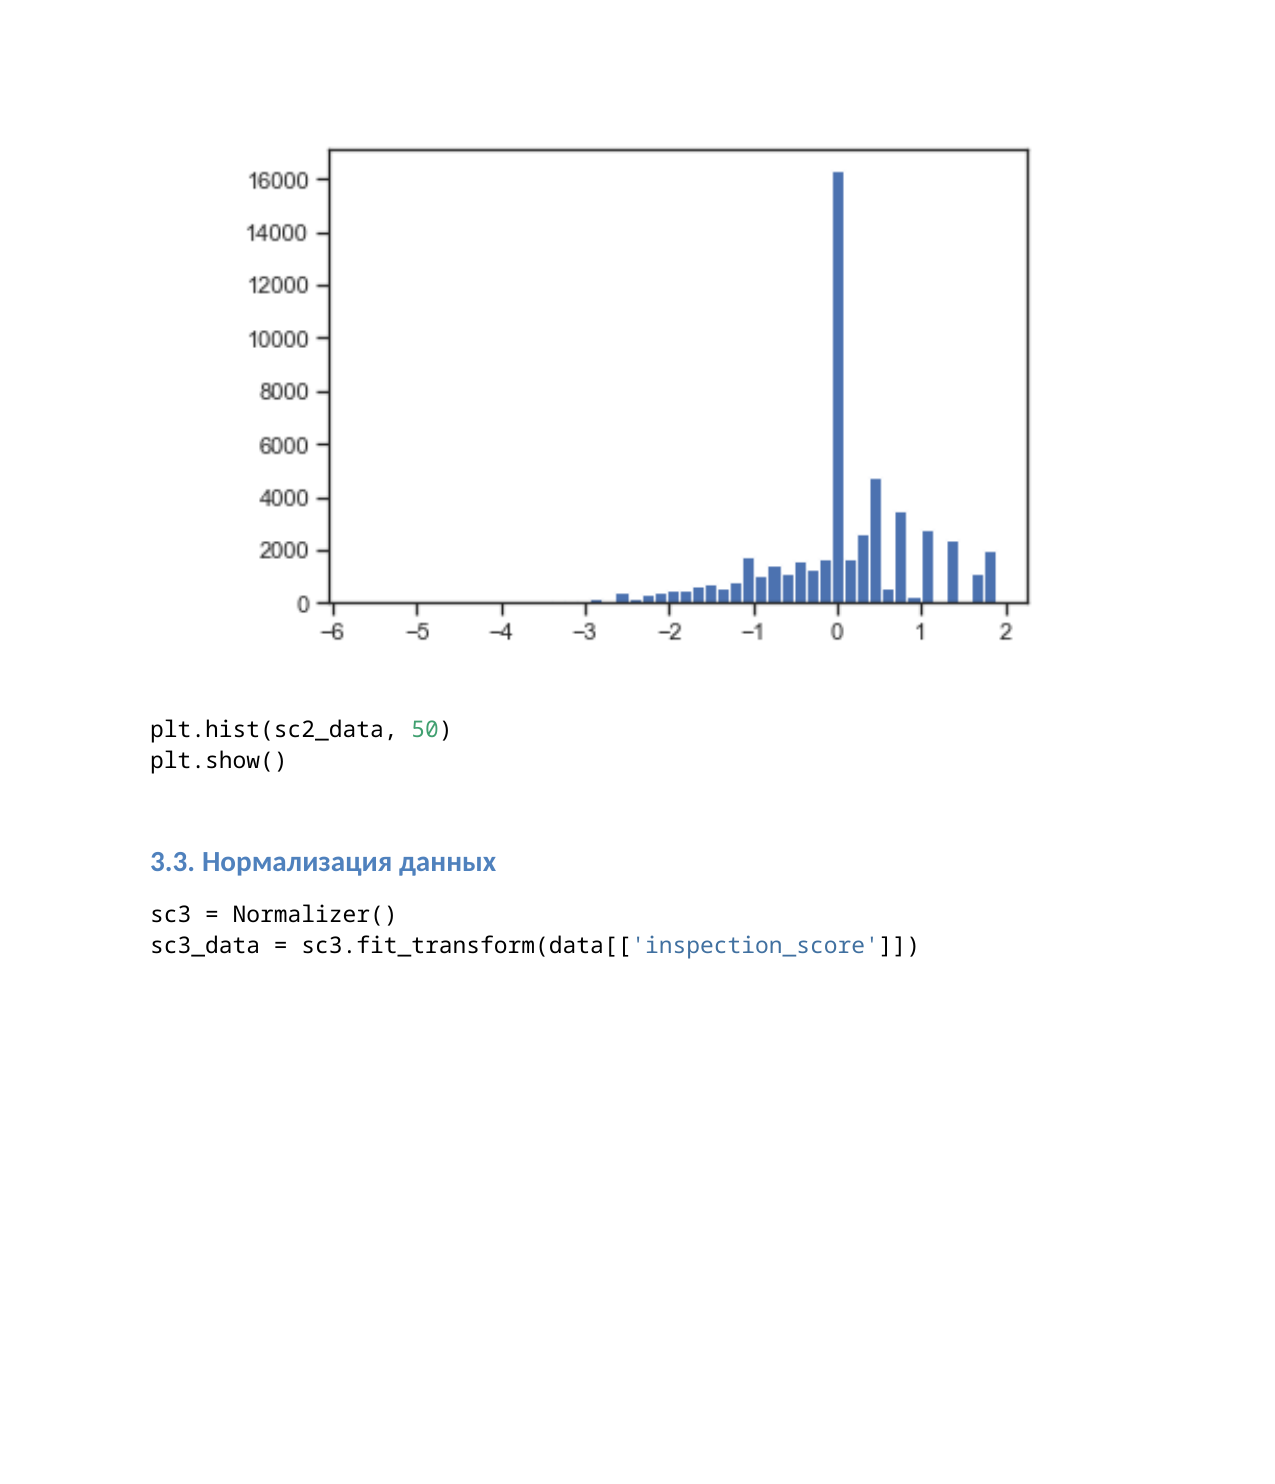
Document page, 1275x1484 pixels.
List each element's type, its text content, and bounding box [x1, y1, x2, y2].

text sc3 = Normalizer() sc3_data = sc3.fit_transform(data[['inspection_score']]) [150, 898, 1125, 960]
text 3.3. Нормализация данных [150, 843, 1125, 879]
picture [231, 135, 1042, 659]
